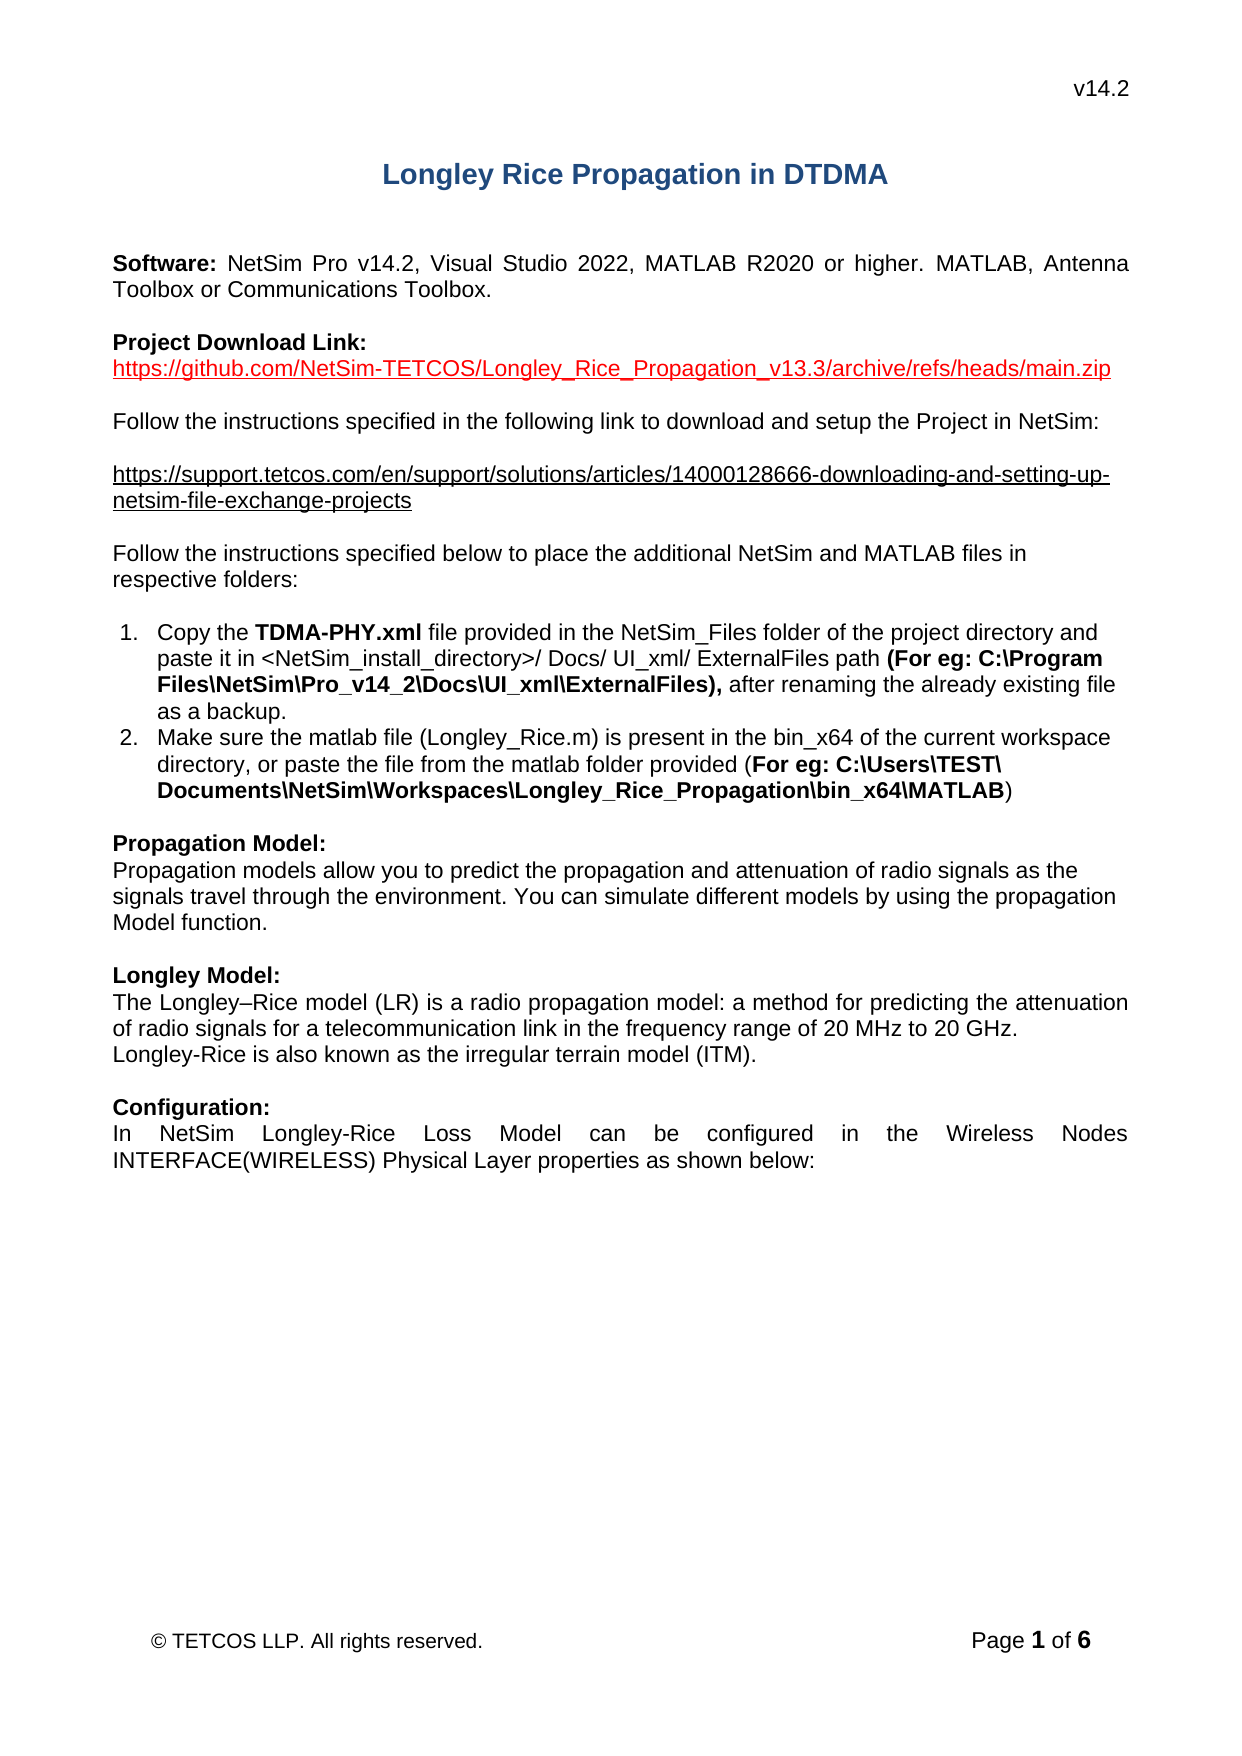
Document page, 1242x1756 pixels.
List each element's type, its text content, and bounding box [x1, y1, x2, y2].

list Copy the TDMA-PHY.xml file provided in the NetSim_Files folder of the project directory and paste it in <NetSim_install_directory>/ Docs/ UI_xml/ ExternalFiles path (For eg: C:\Program Files\NetSim\Pro_v14_2\Docs\UI_xml\ExternalFiles), after renaming the already existing file as a backup. [119, 619, 1129, 724]
text Follow the instructions specified in the following link to download and setup the Project in NetSim: [112, 408, 1129, 434]
text https://github.com/NetSim-TETCOS/Longley_Rice_Propagation_v13.3/archive/refs/heads/main.zip [112, 355, 1129, 382]
text Propagation models allow you to predict the propagation and attenuation of radio signals as the signals travel through the environment. You can simulate different models by using the propagation Model function. [112, 857, 1129, 936]
text Longley-Rice is also known as the irregular terrain model (ITM). [112, 1041, 1129, 1068]
text Follow the instructions specified below to place the additional NetSim and MATLAB files in respective folders: [112, 540, 1129, 592]
list Make sure the matlab file (Longley_Rice.m) is present in the bin_x64 of the current workspace directory, or paste the file from the matlab folder provided (For eg: C:\Users\TEST\Documents\NetSim\Workspaces\Longley_Rice_Propagation\bin_x64\MATLAB) [119, 724, 1129, 803]
text Configuration: [112, 1094, 1129, 1120]
text Propagation Model: [112, 830, 1129, 856]
title Longley Rice Propagation in DTDMA [142, 157, 1129, 190]
text https://support.tetcos.com/en/support/solutions/articles/14000128666-downloading-and-setting-up-netsim-file-exchange-projects [112, 461, 1129, 513]
text In NetSim Longley-Rice Loss Model can be configured in the Wireless Nodes INTERFACE(WIRELESS) Physical Layer properties as shown below: [112, 1120, 1129, 1173]
text The Longley–Rice model (LR) is a radio propagation model: a method for predicting the attenuation of radio signals for a telecommunication link in the frequency range of 20 MHz to 20 GHz. [112, 989, 1129, 1041]
text Software: NetSim Pro v14.2, Visual Studio 2022, MATLAB R2020 or higher. MATLAB, Antenna Toolbox or Communications Toolbox. [112, 250, 1129, 302]
text Project Download Link: [112, 329, 1129, 355]
text Longley Model: [112, 962, 1129, 989]
